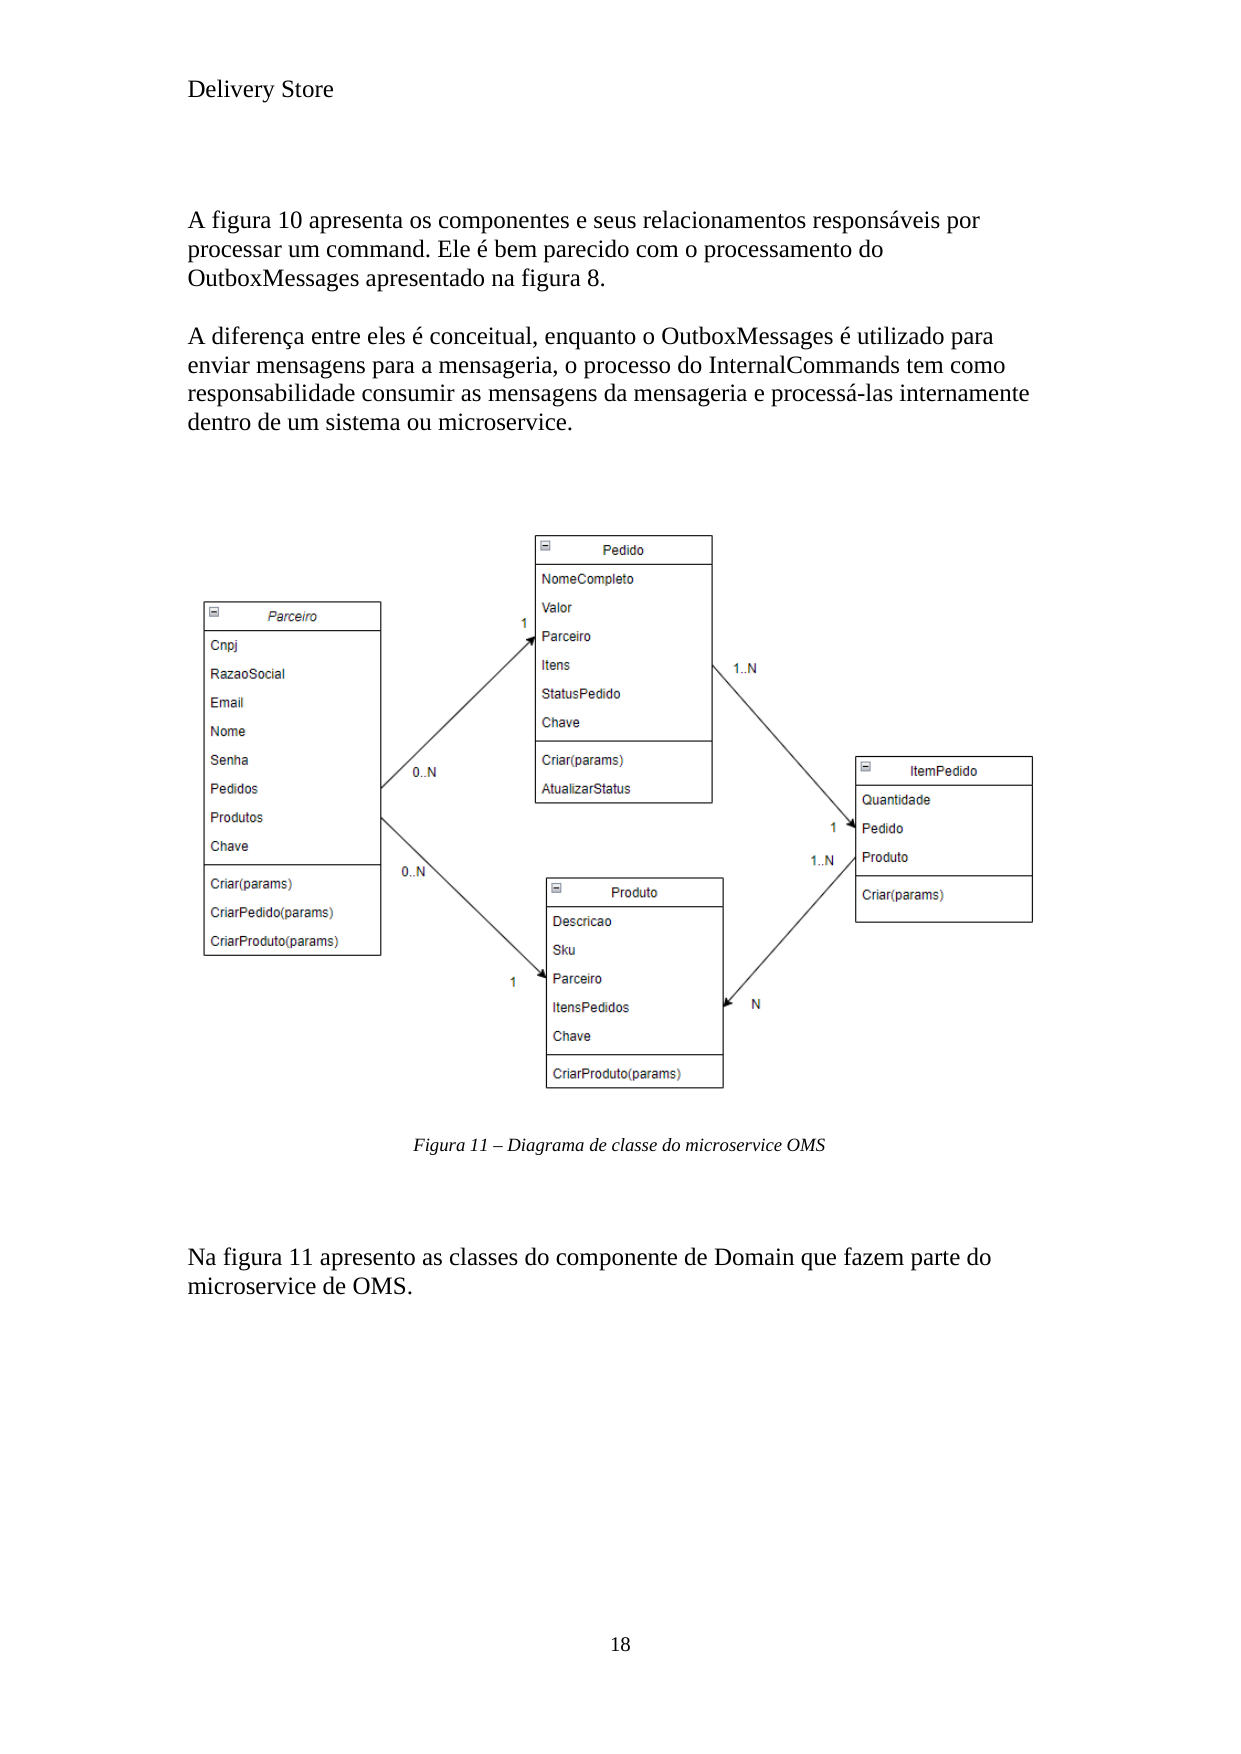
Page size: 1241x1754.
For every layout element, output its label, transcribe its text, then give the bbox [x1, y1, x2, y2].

text A diferença entre eles é conceitual, enquanto o OutboxMessages é utilizado para enviar mensagens para a mensageria, o processo do InternalCommands tem como responsabilidade consumir as mensagens da mensageria e processá-las internamente dentro de um sistema ou microservice. [187, 321, 1053, 436]
text Na figura 11 apresento as classes do componente de Domain que fazem parte do microservice de OMS. [187, 1242, 1053, 1300]
text Figura 11 – Diagrama de classe do microservice OMS [187, 1134, 1053, 1155]
text A figura 10 apresenta os componentes e seus relacionamentos responsáveis por processar um command. Ele é bem parecido com o processamento do OutboxMessages apresentado na figura 8. [187, 206, 1053, 292]
picture [187, 523, 1054, 1105]
